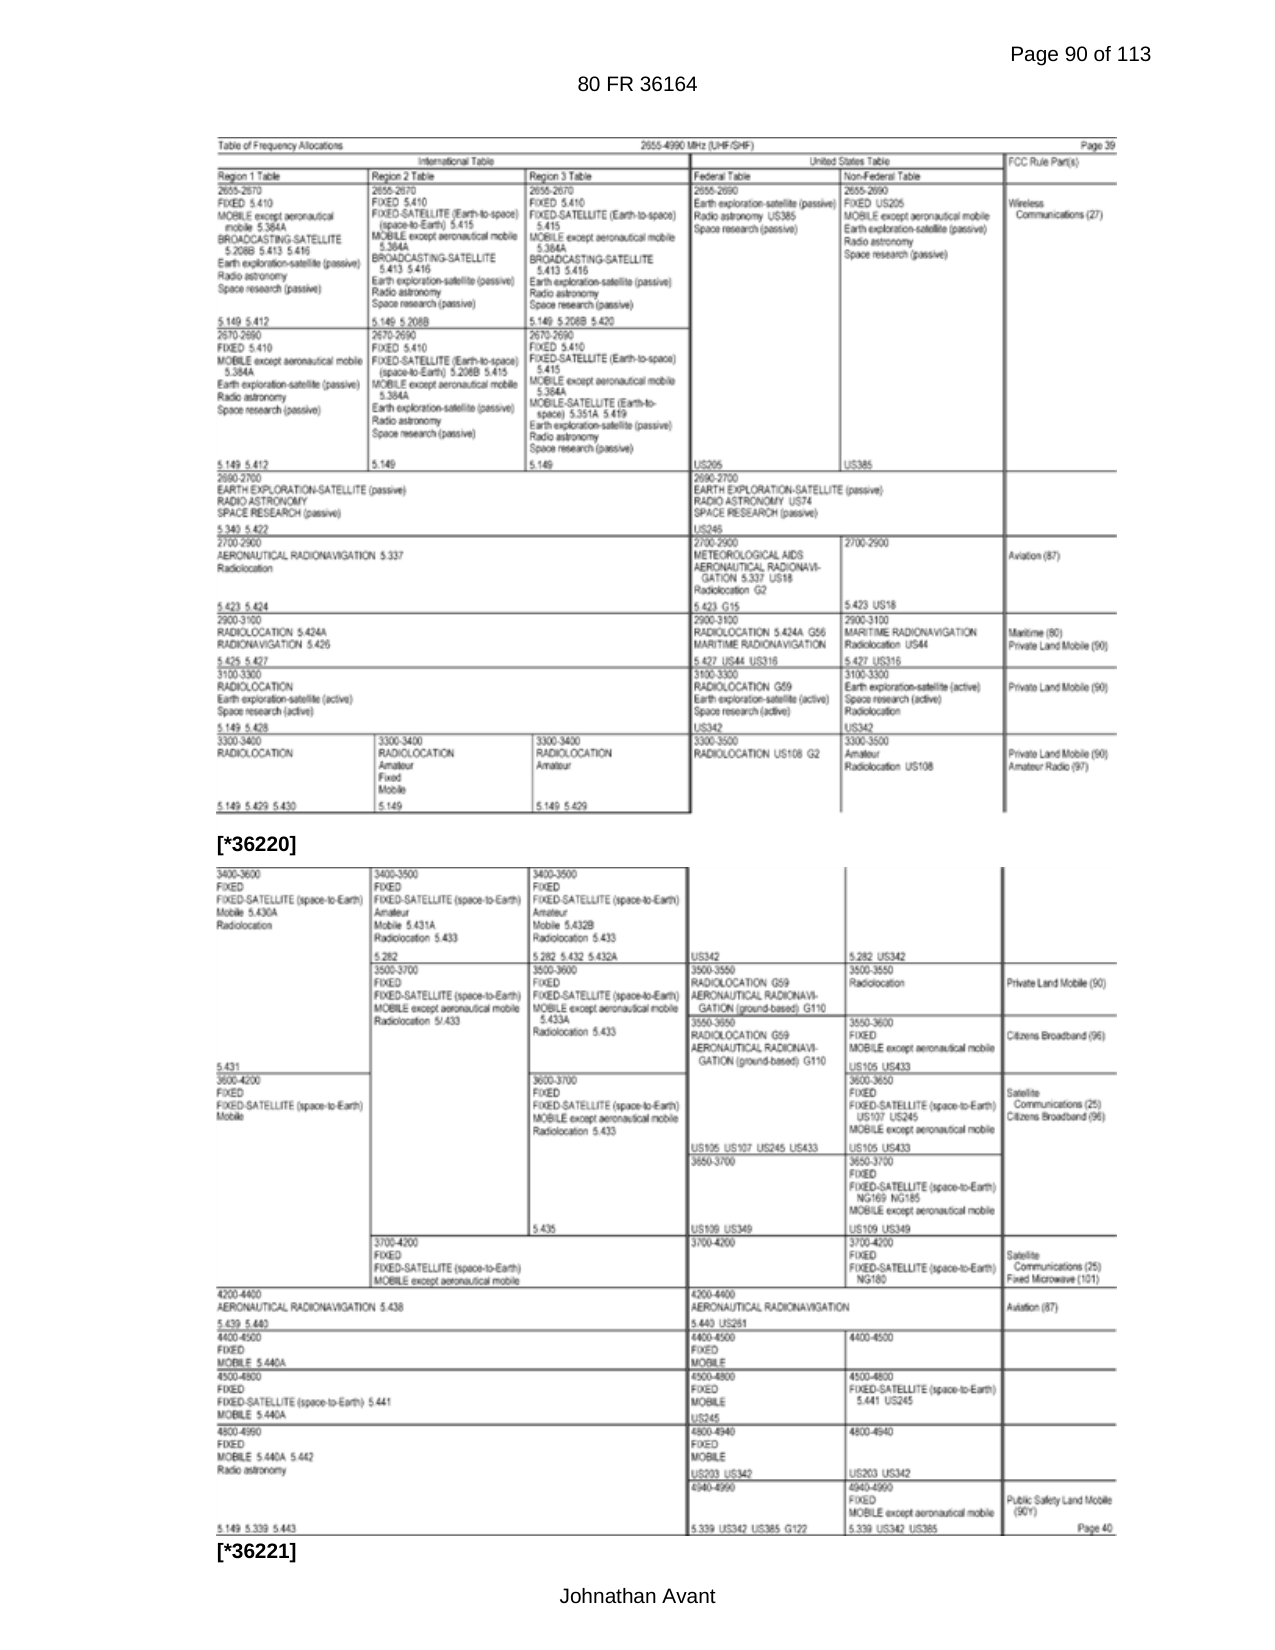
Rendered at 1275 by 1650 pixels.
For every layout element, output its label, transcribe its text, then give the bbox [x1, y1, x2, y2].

picture [216, 137, 1117, 829]
picture [216, 867, 1117, 1536]
